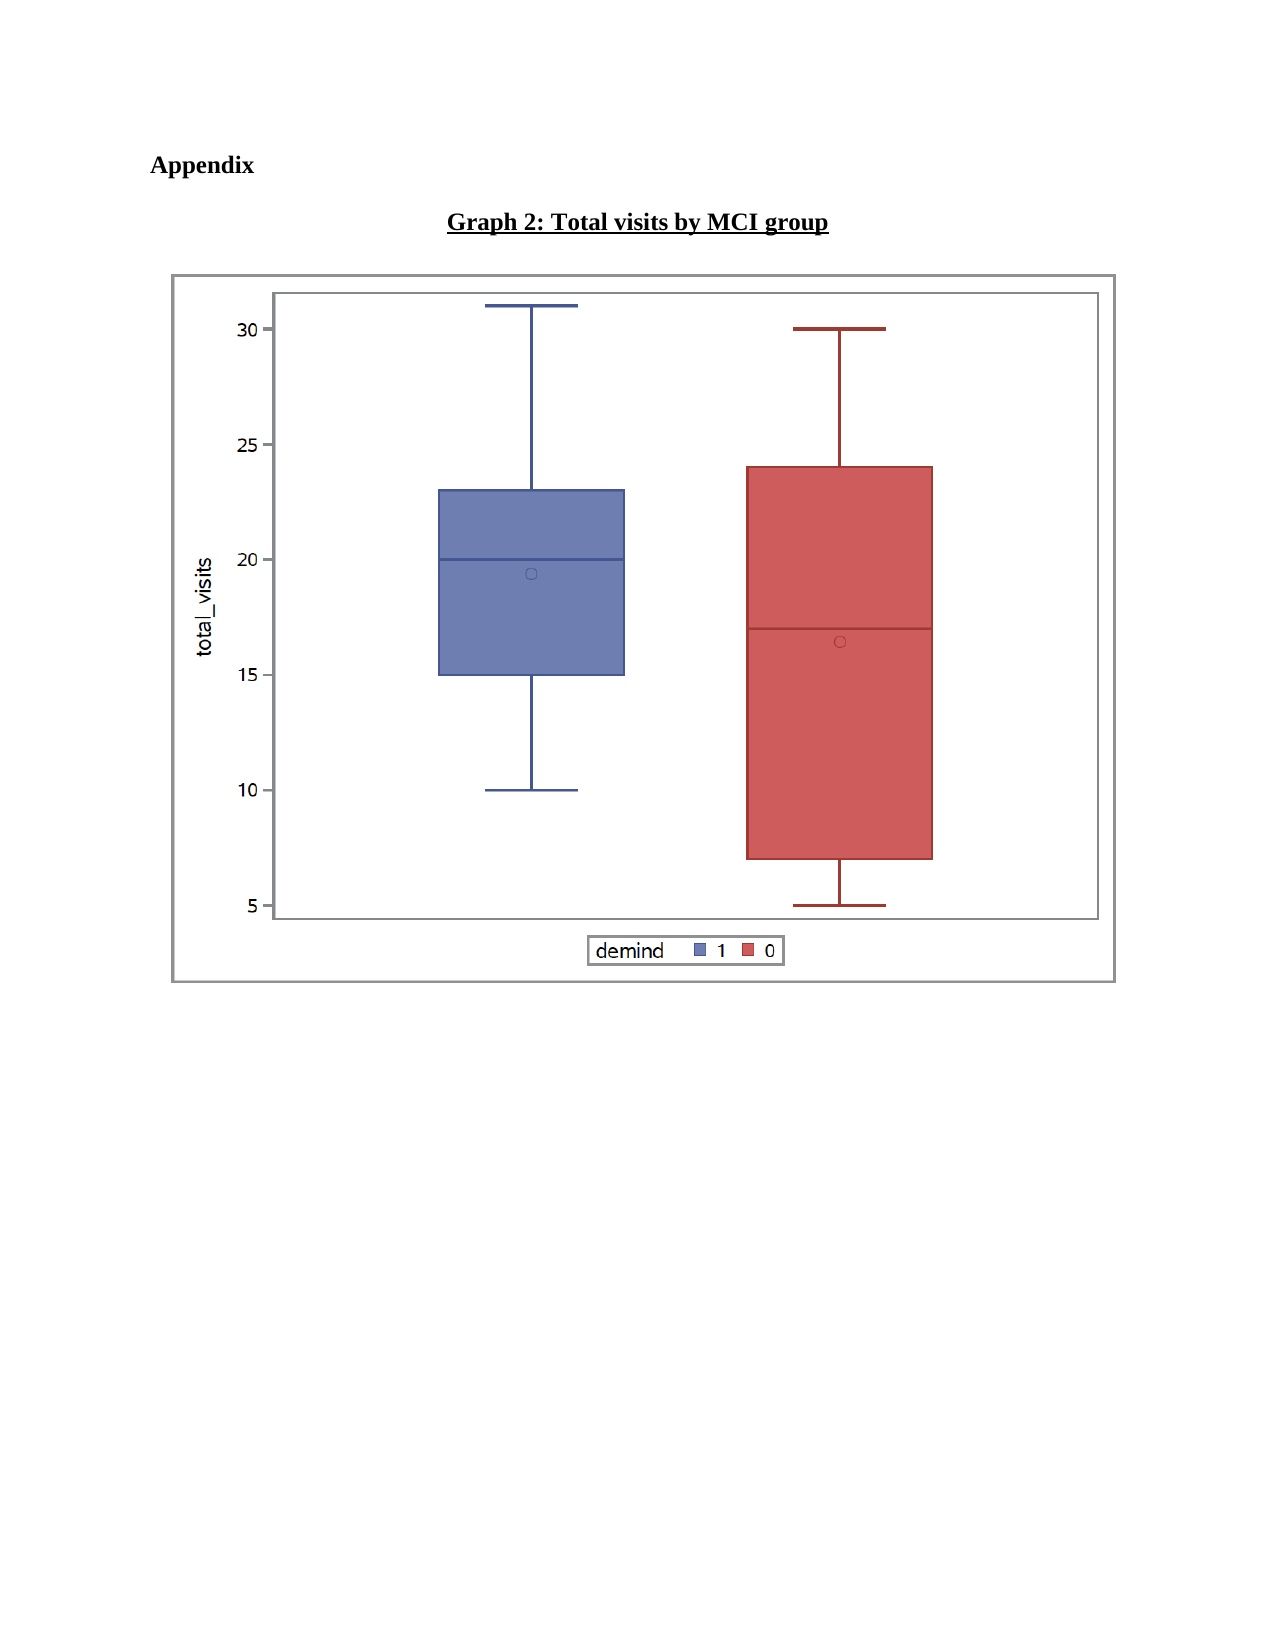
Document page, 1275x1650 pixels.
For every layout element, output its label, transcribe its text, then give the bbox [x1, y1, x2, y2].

text Appendix [150, 150, 1125, 179]
picture [150, 265, 1125, 995]
text Graph 2: Total visits by MCI group [150, 207, 1125, 265]
